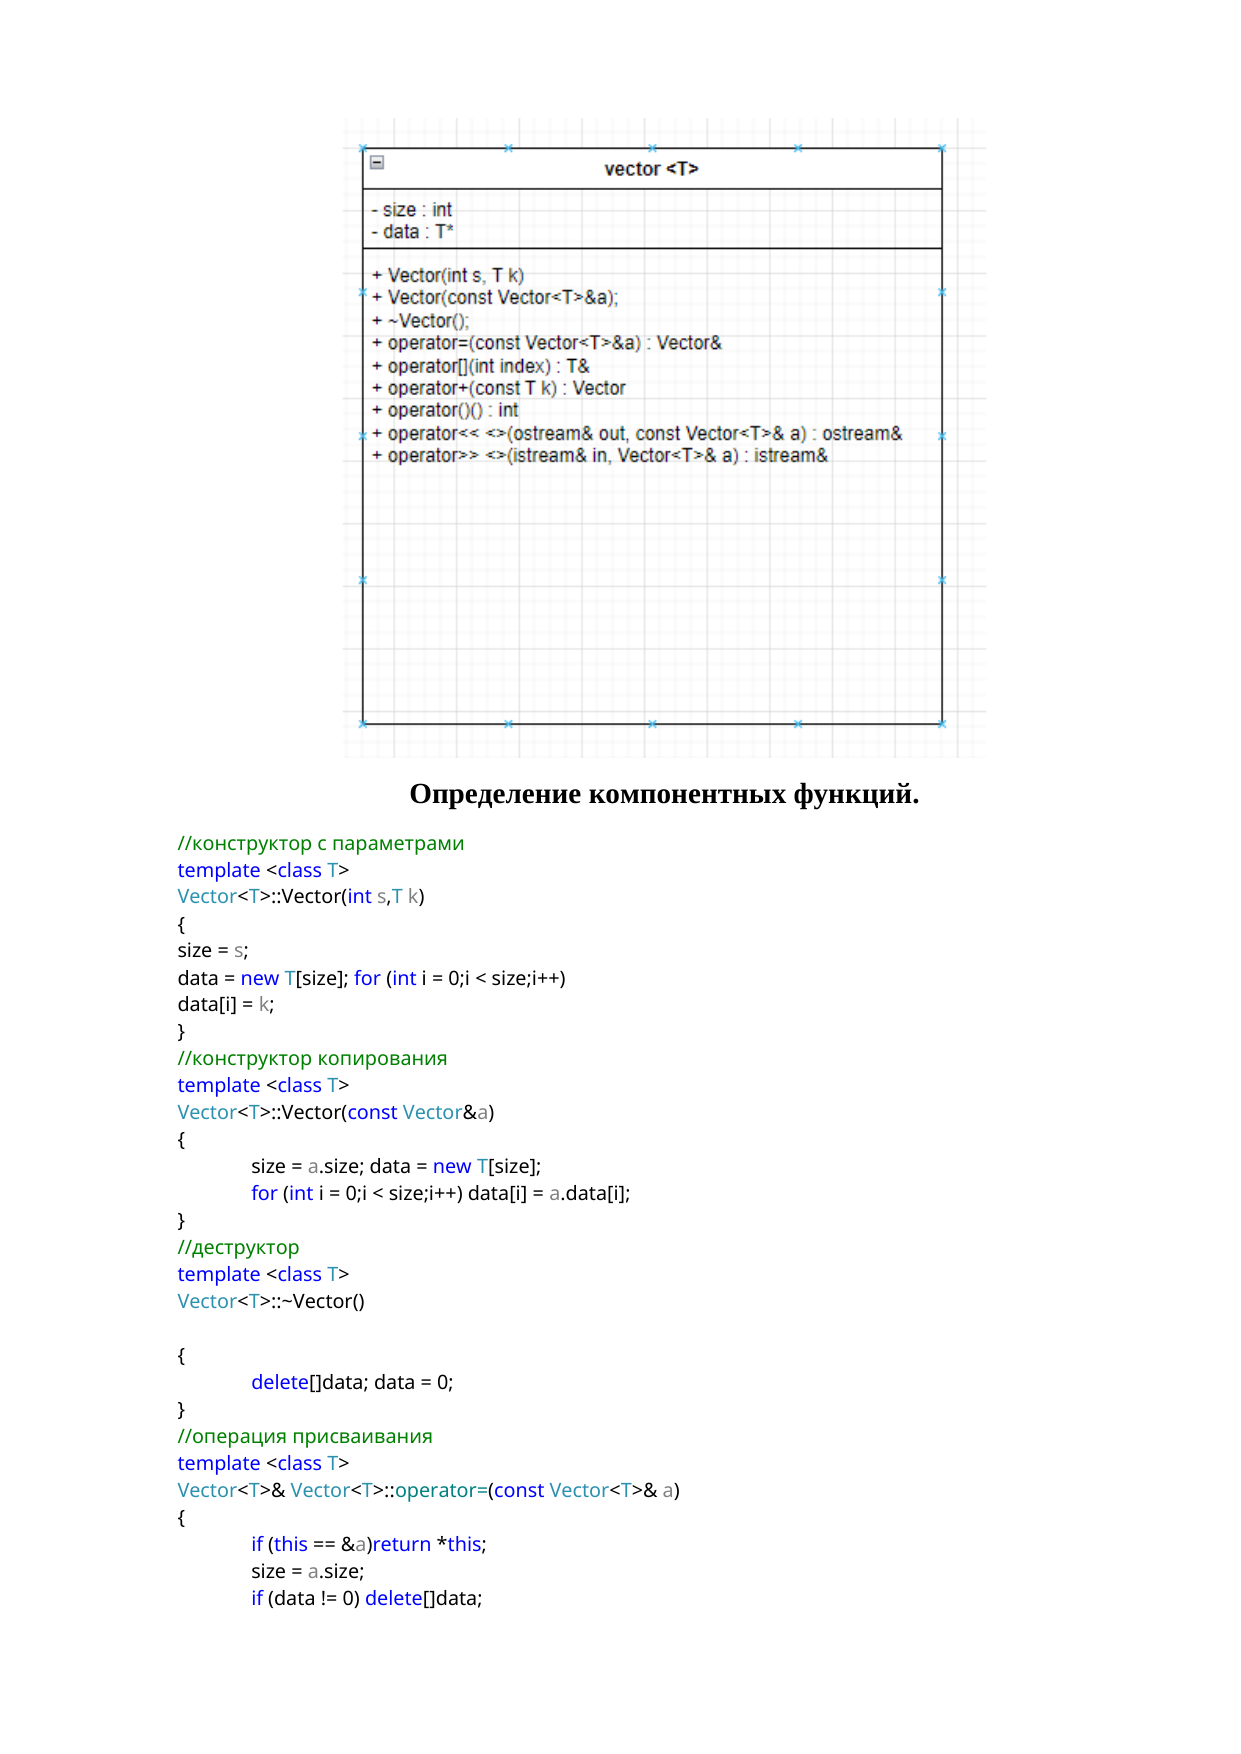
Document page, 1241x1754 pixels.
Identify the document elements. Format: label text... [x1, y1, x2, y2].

text template <class T> [177, 1449, 1152, 1476]
text template <class T> [177, 1072, 1152, 1099]
text if (this == &a)return *this; [177, 1530, 1152, 1557]
text { [177, 1126, 1152, 1153]
text size = a.size; data = new T[size]; [177, 1153, 1152, 1179]
text Vector<T>::~Vector() [177, 1287, 1152, 1314]
text Определение компонентных функций. [177, 776, 1152, 809]
text if (data != 0) delete[]data; [177, 1584, 1152, 1611]
text data[i] = k; [177, 991, 1152, 1018]
text { [177, 910, 1152, 937]
text //операция присваивания [177, 1422, 1152, 1449]
text //конструктор копирования [177, 1045, 1152, 1072]
text Vector<T>::Vector(const Vector&a) [177, 1099, 1152, 1126]
text size = a.size; [177, 1557, 1152, 1584]
text delete[]data; data = 0; [177, 1368, 1152, 1395]
text size = s; [177, 937, 1152, 964]
text template <class T> [177, 856, 1152, 883]
text //конструктор с параметрами [177, 829, 1152, 856]
text { [177, 1341, 1152, 1368]
text } [177, 1395, 1152, 1422]
text template <class T> [177, 1261, 1152, 1287]
text data = new T[size]; for (int i = 0;i < size;i++) [177, 964, 1152, 991]
picture [342, 118, 987, 758]
text Vector<T>& Vector<T>::operator=(const Vector<T>& a) [177, 1476, 1152, 1503]
text //деструктор [177, 1233, 1152, 1261]
text } [177, 1207, 1152, 1233]
text } [177, 1018, 1152, 1045]
text { [177, 1503, 1152, 1530]
text for (int i = 0;i < size;i++) data[i] = a.data[i]; [177, 1179, 1152, 1207]
text Vector<T>::Vector(int s,T k) [177, 883, 1152, 910]
